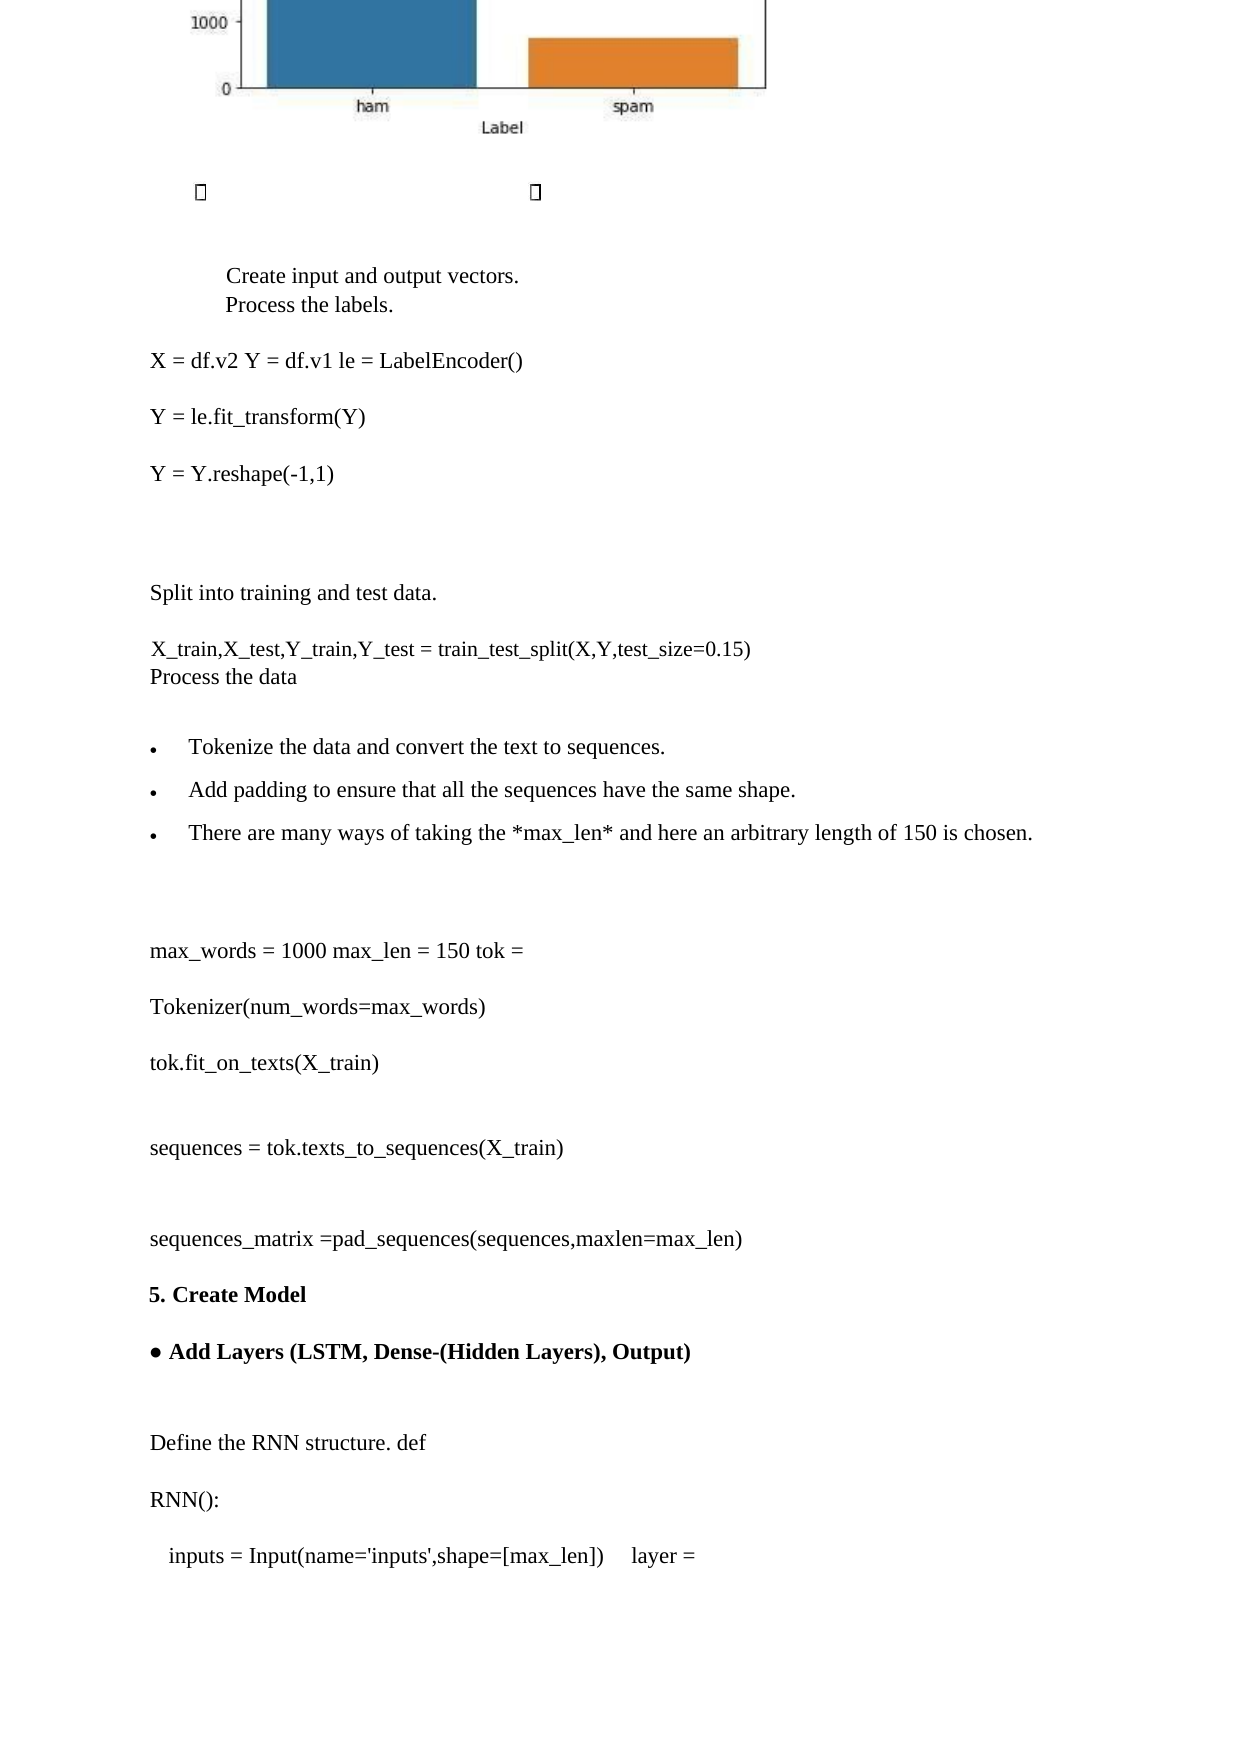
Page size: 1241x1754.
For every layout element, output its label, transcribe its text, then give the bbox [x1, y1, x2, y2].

list There are many ways of taking the *max_len* and here an arbitrary length of 150 is chosen. [149, 807, 1043, 848]
text RNN(): [149, 1486, 1043, 1512]
text inputs = Input(name='inputs',shape=[max_len]) layer = [139, 1542, 1043, 1568]
list = le.fit_transform(Y) [149, 403, 1043, 430]
text sequences = tok.texts_to_sequences(X_train) [149, 1134, 1043, 1161]
text ● Add Layers (LSTM, Dense-(Hidden Layers), Output) [148, 1338, 1043, 1365]
text Process the data [149, 663, 1043, 690]
picture [528, 174, 557, 205]
text Define the RNN structure. def [149, 1429, 1043, 1456]
text Tokenizer(num_words=max_words) [149, 993, 1043, 1019]
text Process the labels. [225, 291, 1043, 317]
text Create input and output vectors. [139, 262, 1043, 289]
list = df.v2 Y = df.v1 le = LabelEncoder() [149, 347, 1043, 373]
text Split into training and test data. [149, 579, 1043, 606]
text X_train,X_test,Y_train,Y_test = train_test_split(X,Y,test_size=0.15) [151, 636, 1043, 661]
text tok.fit_on_texts(X_train) [149, 1049, 1043, 1076]
text Y = Y.reshape(-1,1) [149, 460, 1043, 486]
list Add padding to ensure that all the sequences have the same shape. [149, 764, 1043, 805]
list Tokenize the data and convert the text to sequences. [149, 721, 1043, 762]
text max_words = 1000 max_len = 150 tok = [149, 937, 1043, 963]
picture [153, 0, 790, 160]
text sequences_matrix =pad_sequences(sequences,maxlen=max_len) [149, 1224, 1043, 1251]
text 5. Create Model [148, 1281, 1043, 1307]
picture [193, 174, 223, 205]
